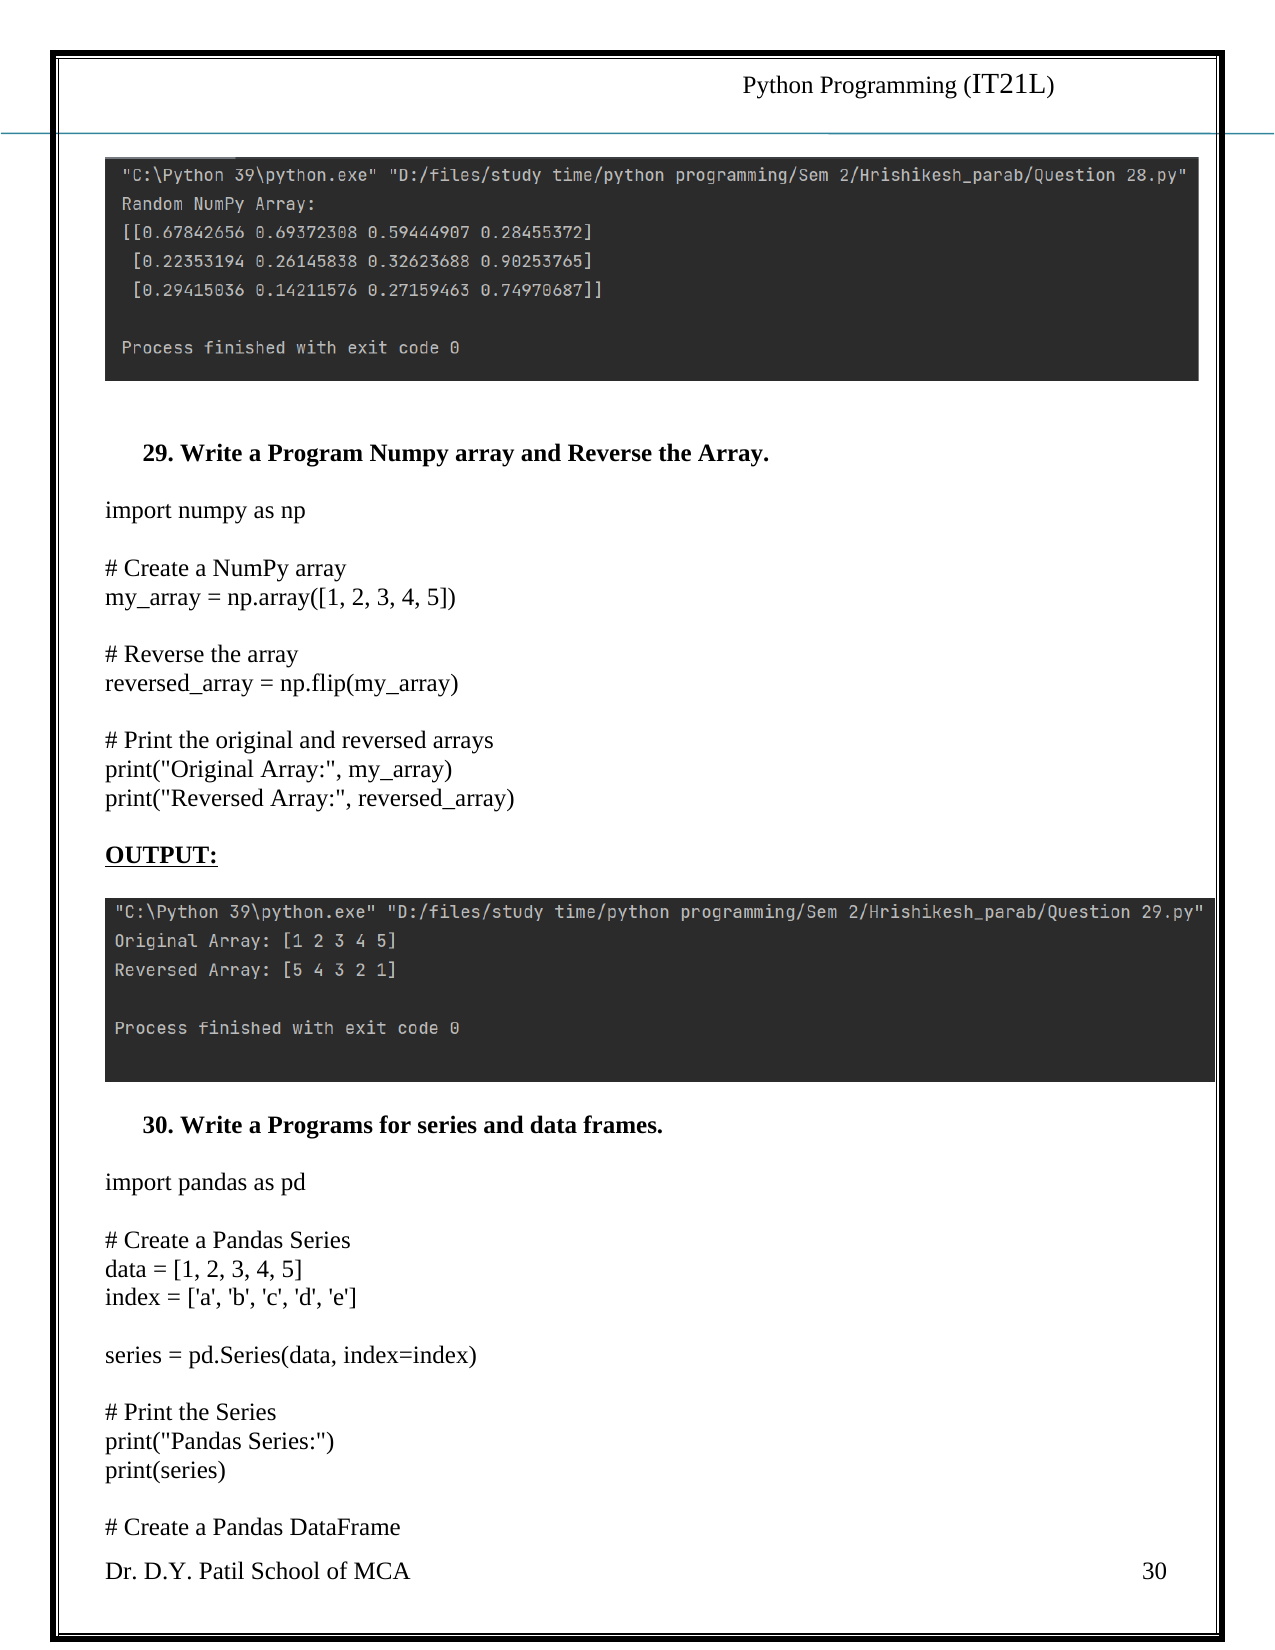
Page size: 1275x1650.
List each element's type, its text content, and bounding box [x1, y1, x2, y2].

text # Create a Pandas Series [105, 1225, 1215, 1254]
text my_array = np.array([1, 2, 3, 4, 5]) [105, 582, 1215, 611]
text print("Original Array:", my_array) [105, 754, 1215, 783]
text index = ['a', 'b', 'c', 'd', 'e'] [105, 1282, 1215, 1311]
list Write a Program Numpy array and Reverse the Array. [142, 438, 1215, 467]
text print("Reversed Array:", reversed_array) [105, 783, 1215, 812]
text # Print the Series [105, 1397, 1215, 1426]
text data = [1, 2, 3, 4, 5] [105, 1254, 1215, 1282]
text # Create a Pandas DataFrame [105, 1512, 1215, 1541]
list Write a Programs for series and data frames. [142, 1110, 1215, 1139]
text series = pd.Series(data, index=index) [105, 1340, 1215, 1369]
text print("Pandas Series:") [105, 1426, 1215, 1455]
picture [105, 898, 1215, 1082]
text reversed_array = np.flip(my_array) [105, 668, 1215, 697]
text import numpy as np [105, 496, 1215, 524]
text OUTPUT: [105, 841, 1215, 869]
picture [105, 157, 1199, 381]
text print(series) [105, 1455, 1215, 1484]
text import pandas as pd [105, 1167, 1215, 1196]
text # Print the original and reversed arrays [105, 726, 1215, 754]
text # Create a NumPy array [105, 553, 1215, 582]
text # Reverse the array [105, 639, 1215, 668]
